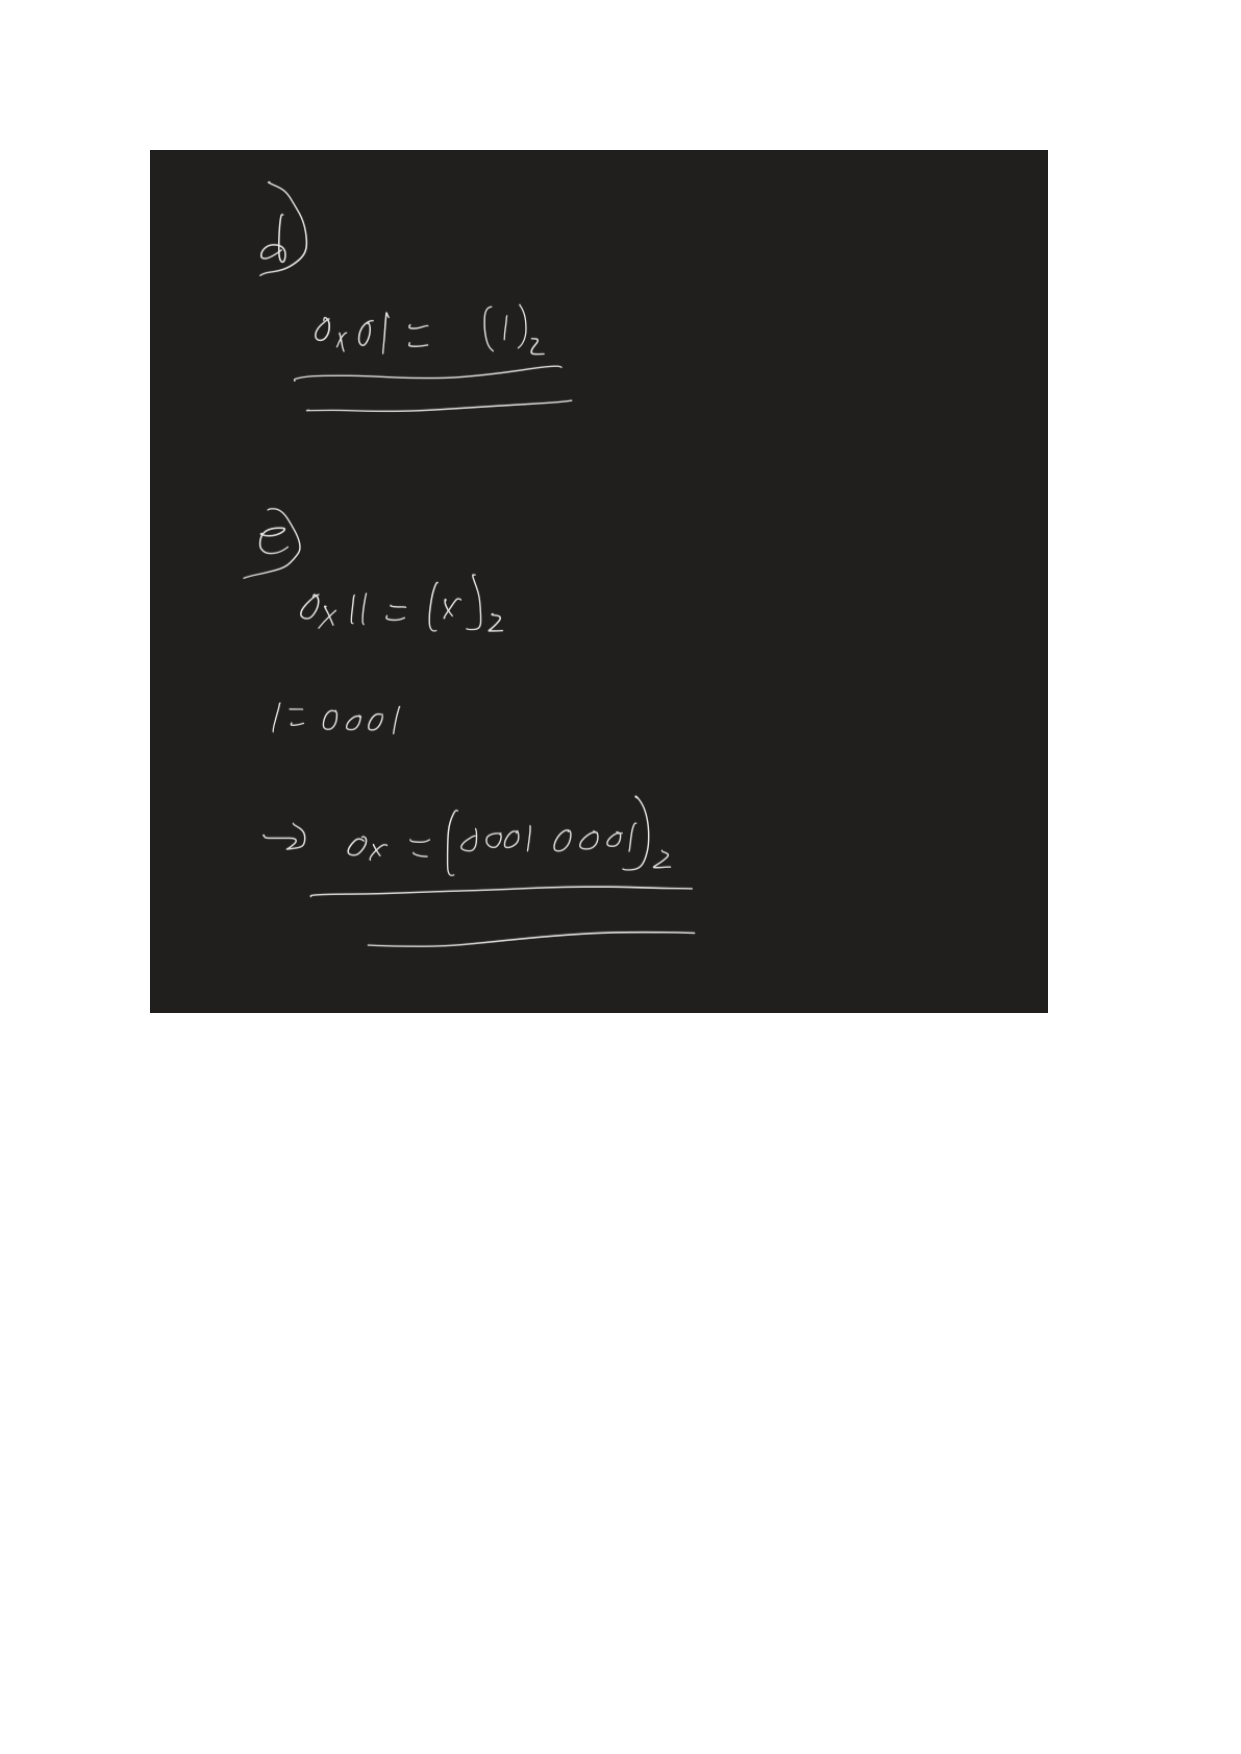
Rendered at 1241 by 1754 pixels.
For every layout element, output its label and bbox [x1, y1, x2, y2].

picture [150, 150, 1048, 1013]
